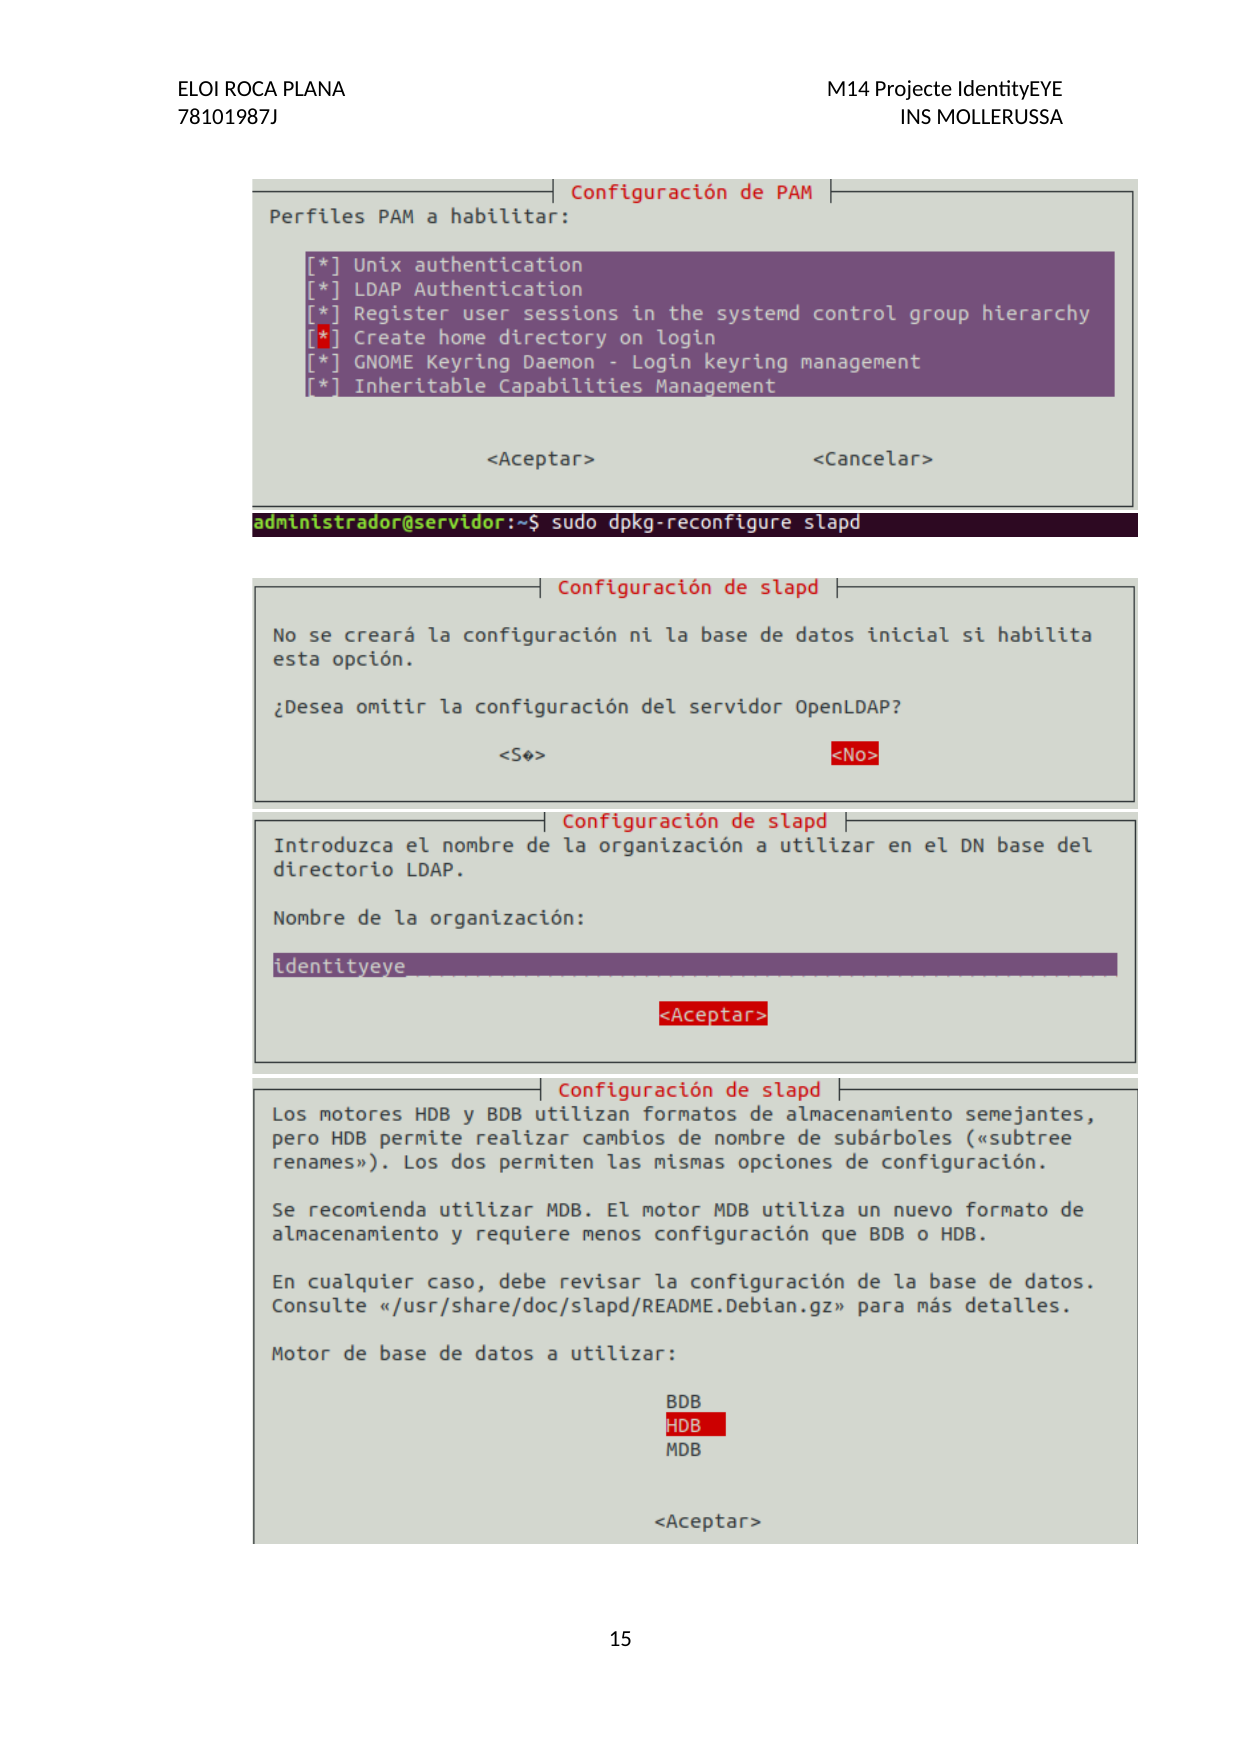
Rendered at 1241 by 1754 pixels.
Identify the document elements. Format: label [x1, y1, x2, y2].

picture [252, 179, 1138, 510]
picture [252, 578, 1138, 809]
picture [252, 1078, 1138, 1544]
picture [252, 812, 1138, 1074]
picture [252, 513, 1138, 537]
